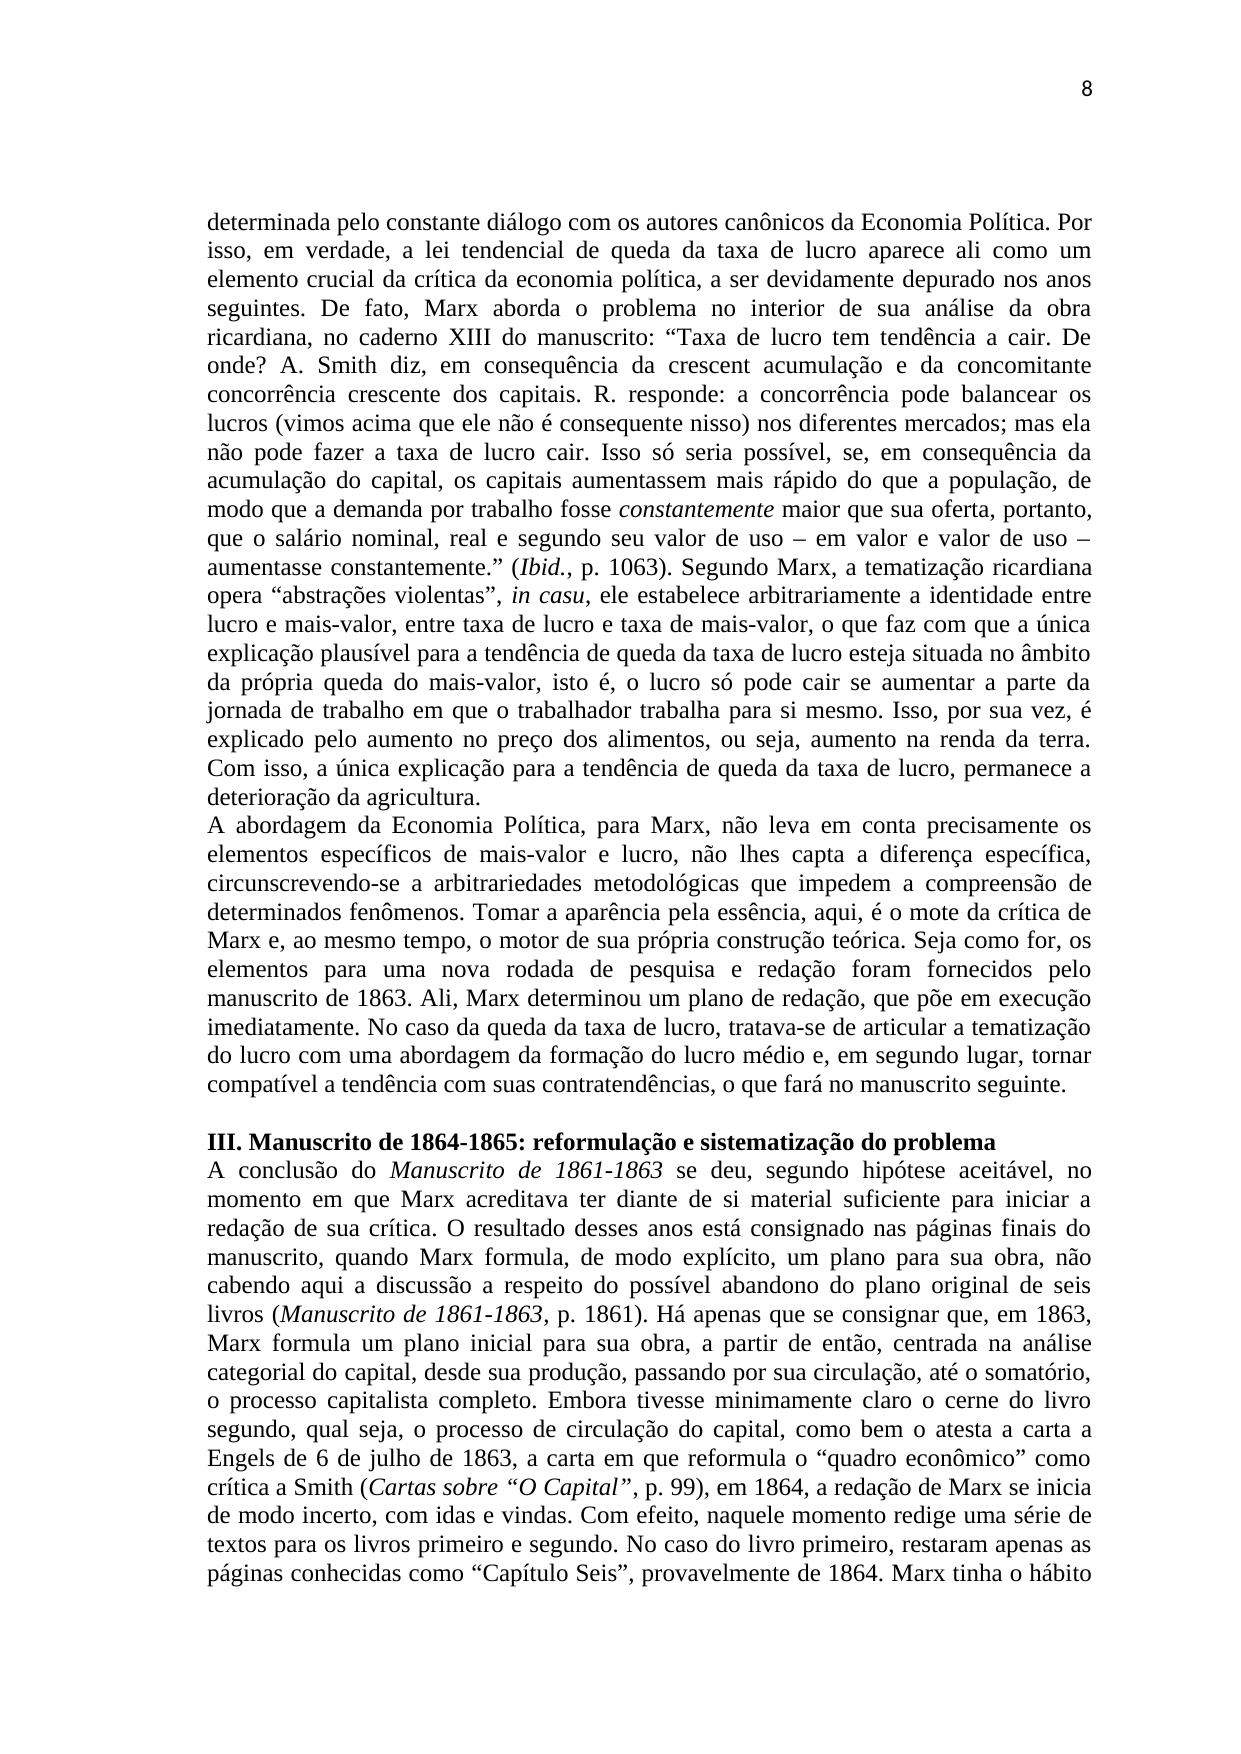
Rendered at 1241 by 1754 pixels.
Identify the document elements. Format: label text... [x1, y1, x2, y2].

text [207, 1156, 1092, 1587]
text III. Manuscrito de 1864-1865: reformulação e sistematização do problema [207, 1127, 1092, 1156]
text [207, 207, 1092, 811]
text A abordagem da Economia Política, para Marx, não leva em conta precisamente os elementos específicos de mais-valor e lucro, não lhes capta a diferença específica, circunscrevendo-se a arbitrariedades metodológicas que impedem a compreensão de determinados fenômenos. Tomar a aparência pela essência, aqui, é o mote da crítica de Marx e, ao mesmo tempo, o motor de sua própria construção teórica. Seja como for, os elementos para uma nova rodada de pesquisa e redação foram fornecidos pelo manuscrito de 1863. Ali, Marx determinou um plano de redação, que põe em execução imediatamente. No caso da queda da taxa de lucro, tratava-se de articular a tematização do lucro com uma abordagem da formação do lucro médio e, em segundo lugar, tornar compatível a tendência com suas contratendências, o que fará no manuscrito seguinte. [207, 811, 1092, 1098]
